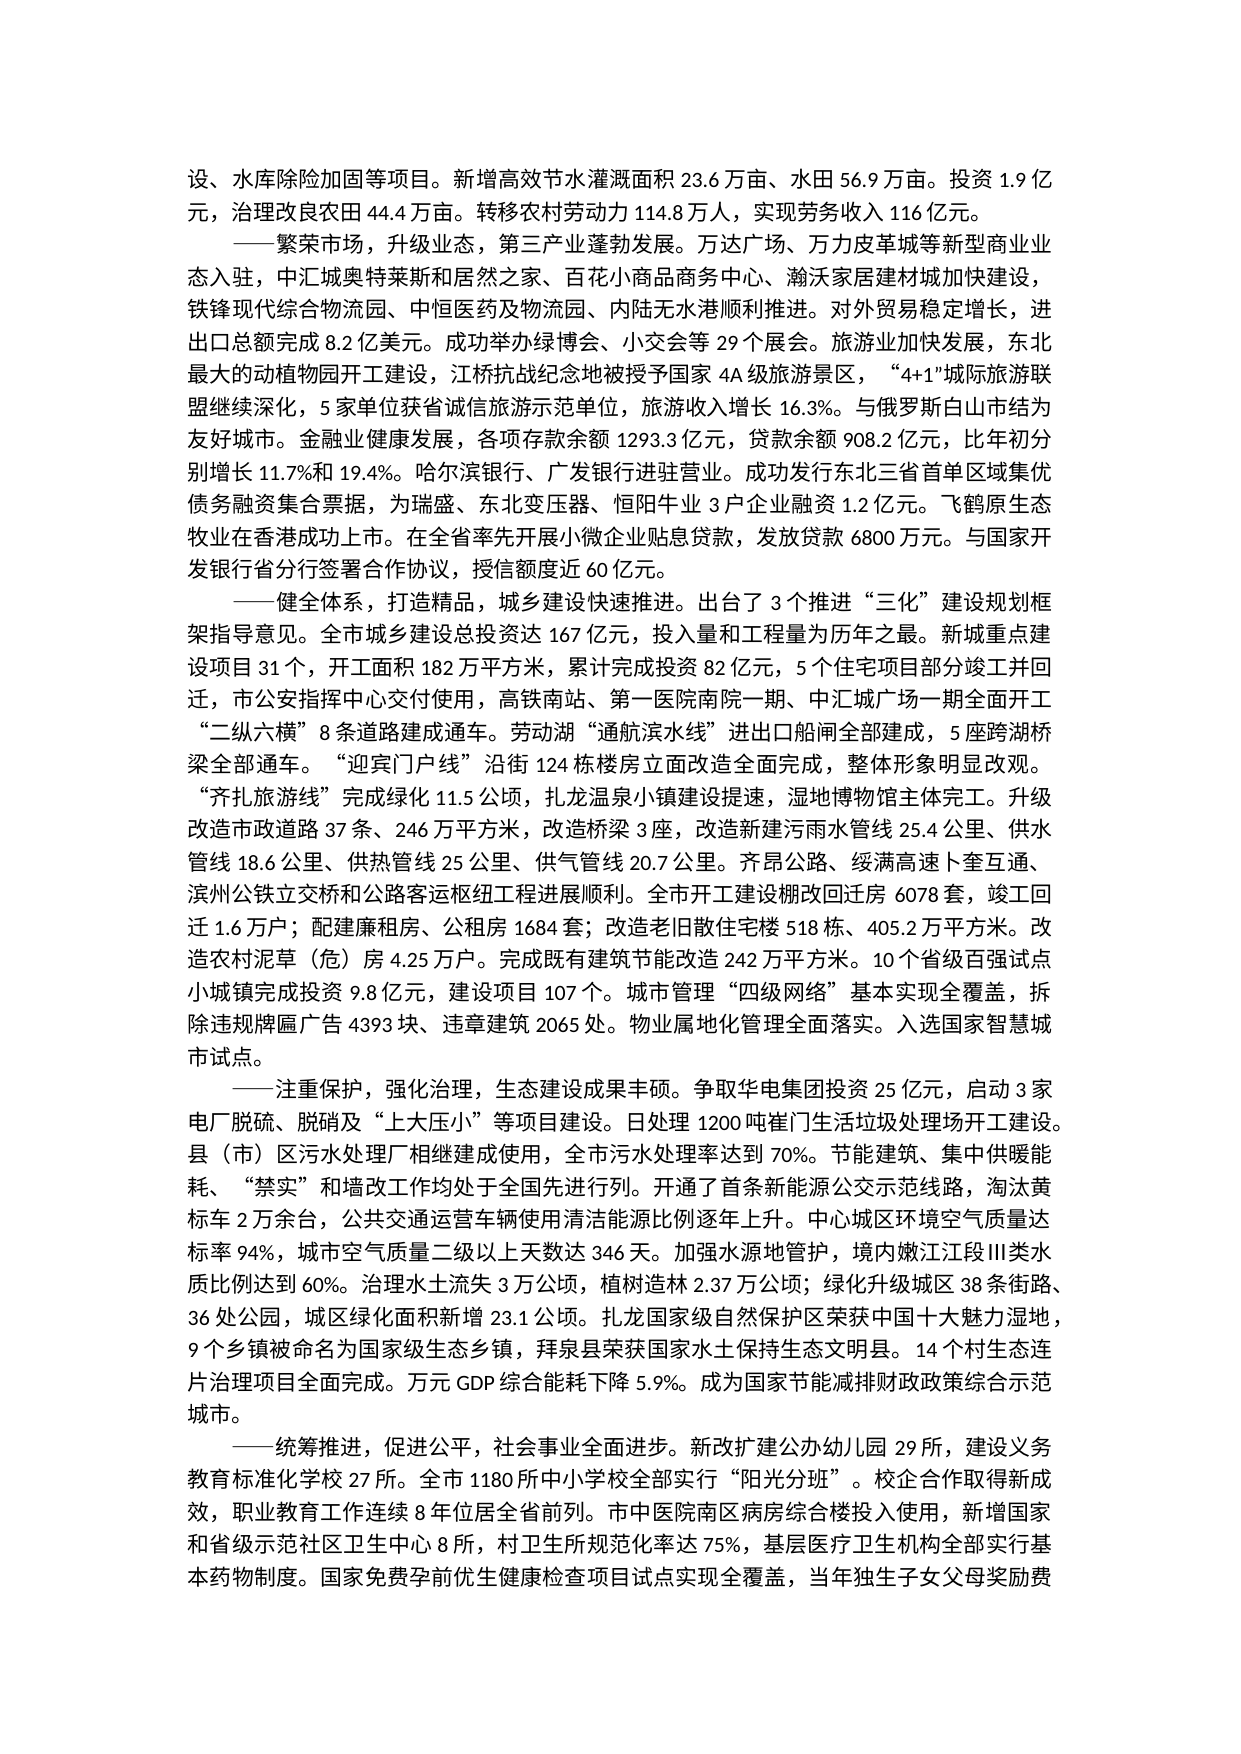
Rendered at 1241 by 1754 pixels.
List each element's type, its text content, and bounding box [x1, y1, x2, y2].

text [187, 1429, 1053, 1592]
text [187, 162, 1053, 227]
text ——健全体系，打造精品，城乡建设快速推进。出台了3个推进“三化”建设规划框架指导意见。全市城乡建设总投资达167亿元，投入量和工程量为历年之最。新城重点建设项目31个，开工面积182万平方米，累计完成投资82亿元，5个住宅项目部分竣工并回迁，市公安指挥中心交付使用，高铁南站、第一医院南院一期、中汇城广场一期全面开工，“二纵六横”8条道路建成通车。劳动湖“通航滨水线”进出口船闸全部建成，5座跨湖桥梁全部通车。“迎宾门户线”沿街124栋楼房立面改造全面完成，整体形象明显改观。“齐扎旅游线”完成绿化11.5公顷，扎龙温泉小镇建设提速，湿地博物馆主体完工。升级改造市政道路37条、246万平方米，改造桥梁3座，改造新建污雨水管线25.4公里、供水管线18.6公里、供热管线25公里、供气管线20.7公里。齐昂公路、绥满高速卜奎互通、滨州公铁立交桥和公路客运枢纽工程进展顺利。全市开工建设棚改回迁房6078套，竣工回迁1.6万户；配建廉租房、公租房1684套；改造老旧散住宅楼518栋、405.2万平方米。改造农村泥草（危）房4.25万户。完成既有建筑节能改造242万平方米。10个省级百强试点小城镇完成投资9.8亿元，建设项目107个。城市管理“四级网络”基本实现全覆盖，拆除违规牌匾广告4393块、违章建筑2065处。物业属地化管理全面落实。入选国家智慧城市试点。 [187, 584, 1053, 1072]
text ——繁荣市场，升级业态，第三产业蓬勃发展。万达广场、万力皮革城等新型商业业态入驻，中汇城奥特莱斯和居然之家、百花小商品商务中心、瀚沃家居建材城加快建设，铁锋现代综合物流园、中恒医药及物流园、内陆无水港顺利推进。对外贸易稳定增长，进出口总额完成8.2亿美元。成功举办绿博会、小交会等29个展会。旅游业加快发展，东北最大的动植物园开工建设，江桥抗战纪念地被授予国家4A级旅游景区，“4+1”城际旅游联盟继续深化，5家单位获省诚信旅游示范单位，旅游收入增长16.3%。与俄罗斯白山市结为友好城市。金融业健康发展，各项存款余额1293.3亿元，贷款余额908.2亿元，比年初分别增长11.7%和19.4%。哈尔滨银行、广发银行进驻营业。成功发行东北三省首单区域集优债务融资集合票据，为瑞盛、东北变压器、恒阳牛业3户企业融资1.2亿元。飞鹤原生态牧业在香港成功上市。在全省率先开展小微企业贴息贷款，发放贷款6800万元。与国家开发银行省分行签署合作协议，授信额度近60亿元。 [187, 227, 1053, 584]
text ——注重保护，强化治理，生态建设成果丰硕。争取华电集团投资25亿元，启动3家电厂脱硫、脱硝及“上大压小”等项目建设。日处理1200吨崔门生活垃圾处理场开工建设。县（市）区污水处理厂相继建成使用，全市污水处理率达到70%。节能建筑、集中供暖能耗、“禁实”和墙改工作均处于全国先进行列。开通了首条新能源公交示范线路，淘汰黄标车2万余台，公共交通运营车辆使用清洁能源比例逐年上升。中心城区环境空气质量达标率94%，城市空气质量二级以上天数达346天。加强水源地管护，境内嫩江江段Ⅲ类水质比例达到60%。治理水土流失3万公顷，植树造林2.37万公顷；绿化升级城区38条街路、36处公园，城区绿化面积新增23.1公顷。扎龙国家级自然保护区荣获中国十大魅力湿地，9个乡镇被命名为国家级生态乡镇，拜泉县荣获国家水土保持生态文明县。14个村生态连片治理项目全面完成。万元GDP综合能耗下降5.9%。成为国家节能减排财政政策综合示范城市。 [187, 1072, 1053, 1429]
